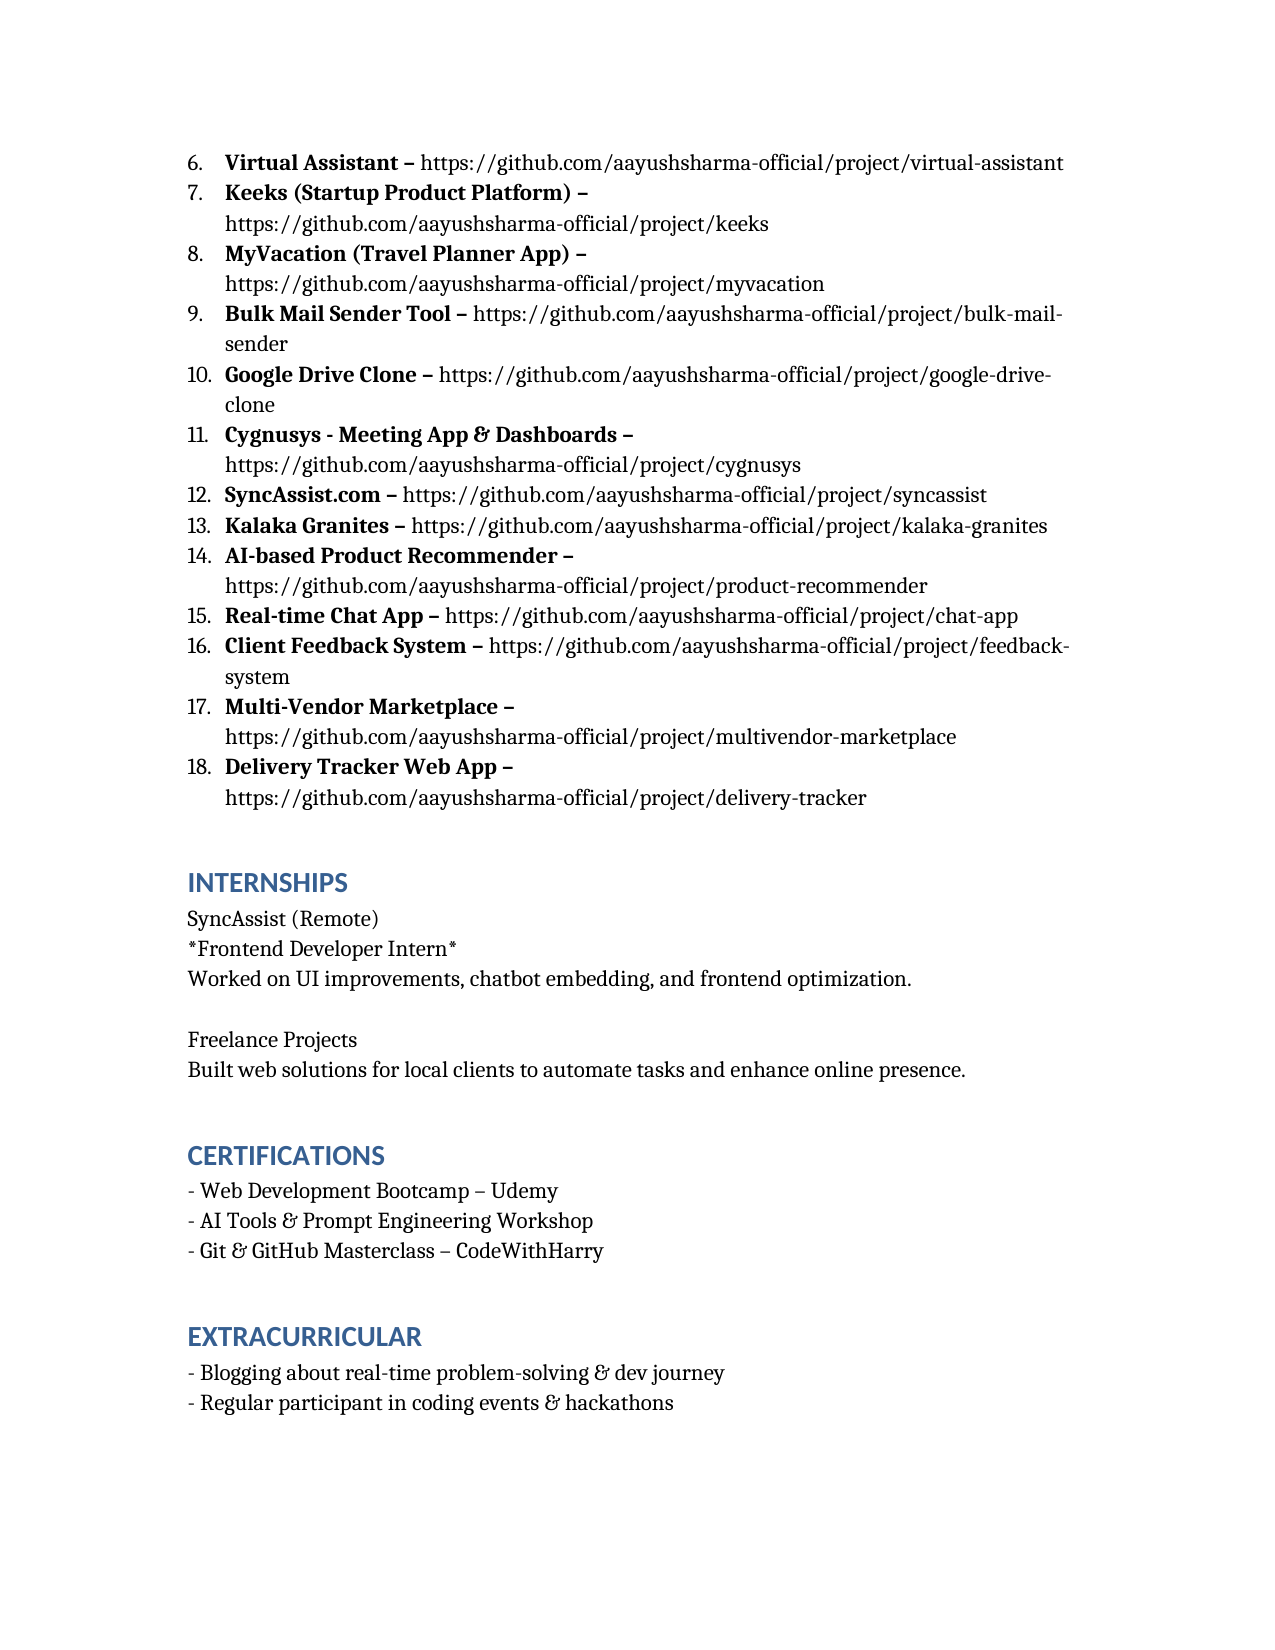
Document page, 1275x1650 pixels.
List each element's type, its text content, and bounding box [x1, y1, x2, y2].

list Multi-Vendor Marketplace – https://github.com/aayushsharma-official/project/multivendor-marketplace [187, 694, 1087, 750]
list Google Drive Clone – https://github.com/aayushsharma-official/project/google-drive-clone [187, 361, 1087, 418]
list SyncAssist.com – https://github.com/aayushsharma-official/project/syncassist [187, 482, 1087, 509]
list Bulk Mail Sender Tool – https://github.com/aayushsharma-official/project/bulk-mail-sender [187, 301, 1087, 358]
list Virtual Assistant – https://github.com/aayushsharma-official/project/virtual-assistant [187, 150, 1087, 176]
subtitle EXTRACURRICULAR [187, 1318, 1087, 1354]
subtitle INTERNSHIPS [187, 864, 1087, 900]
list AI-based Product Recommender – https://github.com/aayushsharma-official/project/product-recommender [187, 543, 1087, 599]
list Cygnusys - Meeting App & Dashboards – https://github.com/aayushsharma-official/project/cygnusys [187, 422, 1087, 478]
subtitle CERTIFICATIONS [187, 1137, 1087, 1172]
text - Blogging about real-time problem-solving & dev journey - Regular participant in coding events & hackathons [187, 1359, 1087, 1416]
list Kalaka Granites – https://github.com/aayushsharma-official/project/kalaka-granites [187, 512, 1087, 539]
text - Web Development Bootcamp – Udemy - AI Tools & Prompt Engineering Workshop - Git & GitHub Masterclass – CodeWithHarry [187, 1178, 1087, 1264]
text SyncAssist (Remote) *Frontend Developer Intern* Worked on UI improvements, chatbot embedding, and frontend optimization. Freelance Projects Built web solutions for local clients to automate tasks and enhance online presence. [187, 906, 1087, 1083]
list Real-time Chat App – https://github.com/aayushsharma-official/project/chat-app [187, 603, 1087, 629]
list Client Feedback System – https://github.com/aayushsharma-official/project/feedback-system [187, 633, 1087, 690]
list MyVacation (Travel Planner App) – https://github.com/aayushsharma-official/project/myvacation [187, 241, 1087, 297]
list Delivery Tracker Web App – https://github.com/aayushsharma-official/project/delivery-tracker [187, 754, 1087, 811]
list Keeks (Startup Product Platform) – https://github.com/aayushsharma-official/project/keeks [187, 180, 1087, 237]
